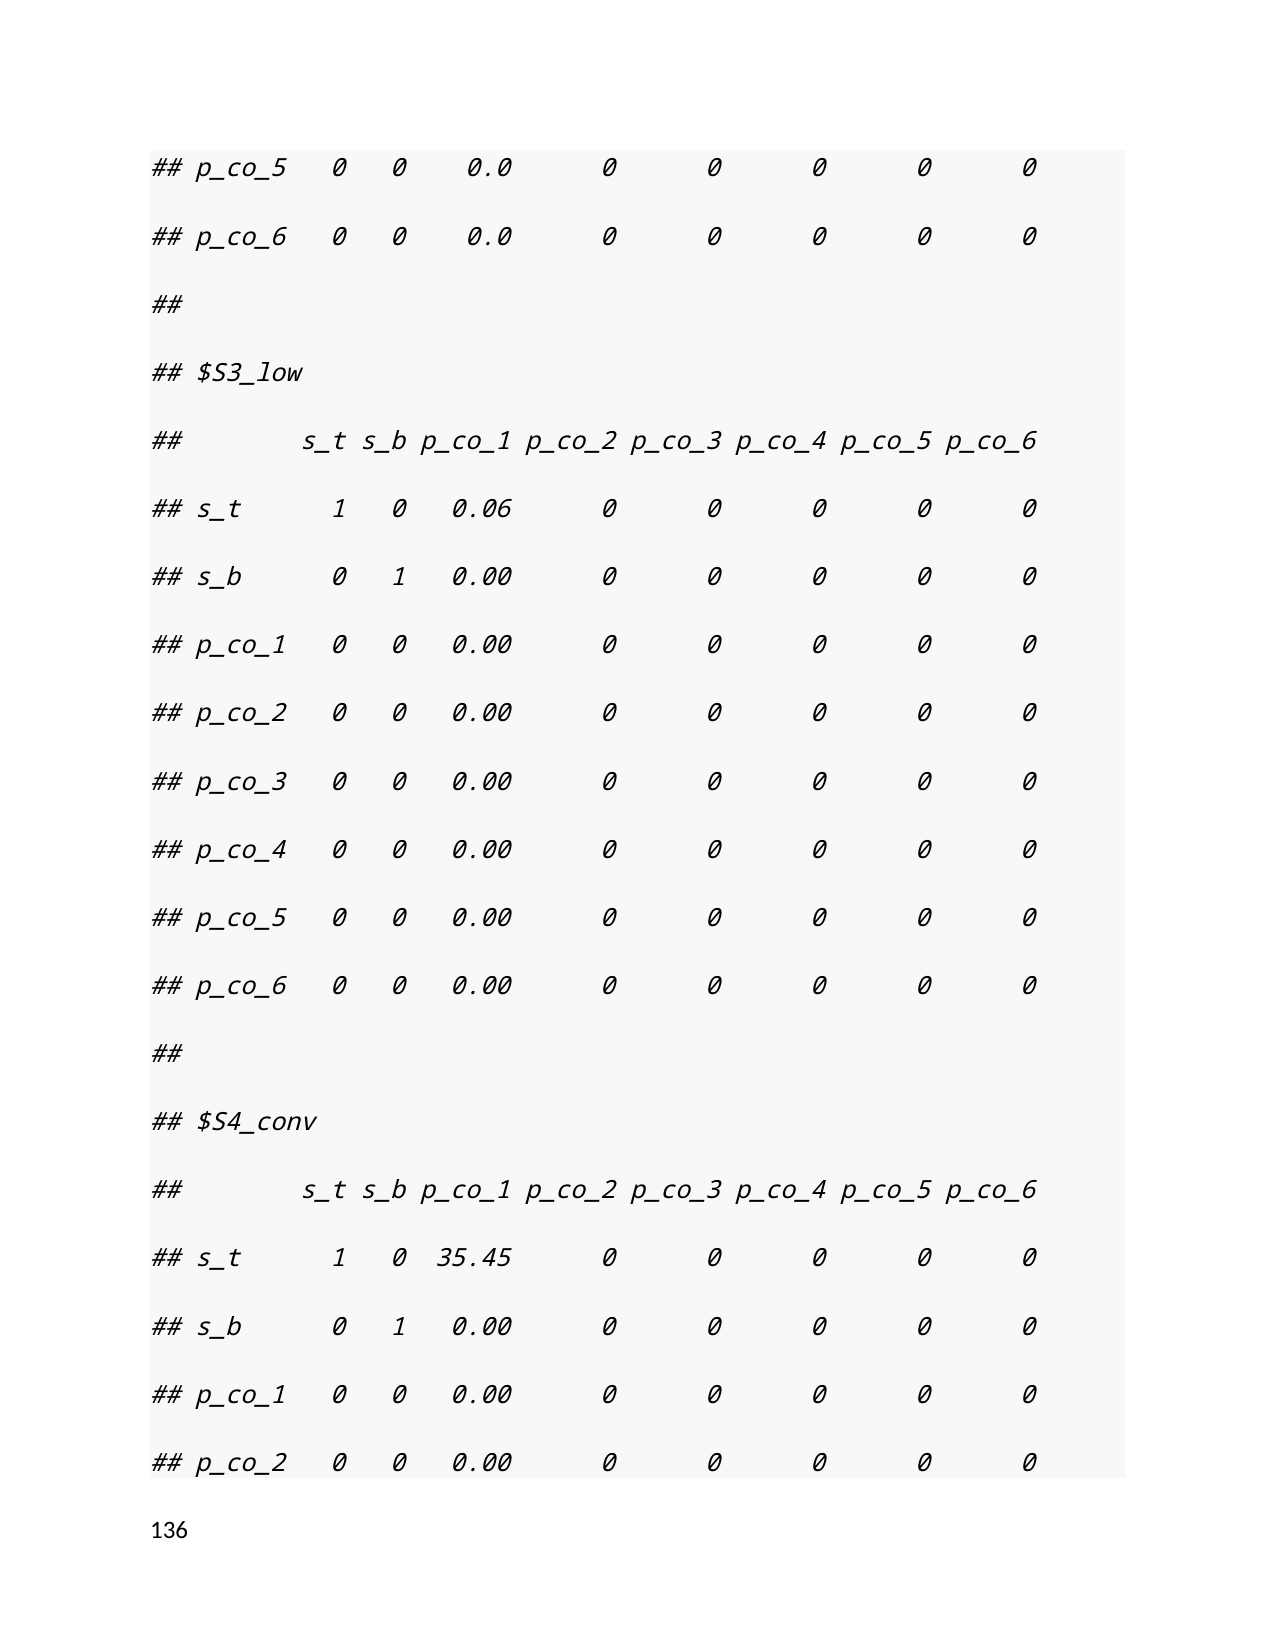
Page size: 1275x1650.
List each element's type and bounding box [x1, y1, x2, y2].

text [150, 150, 1125, 1478]
